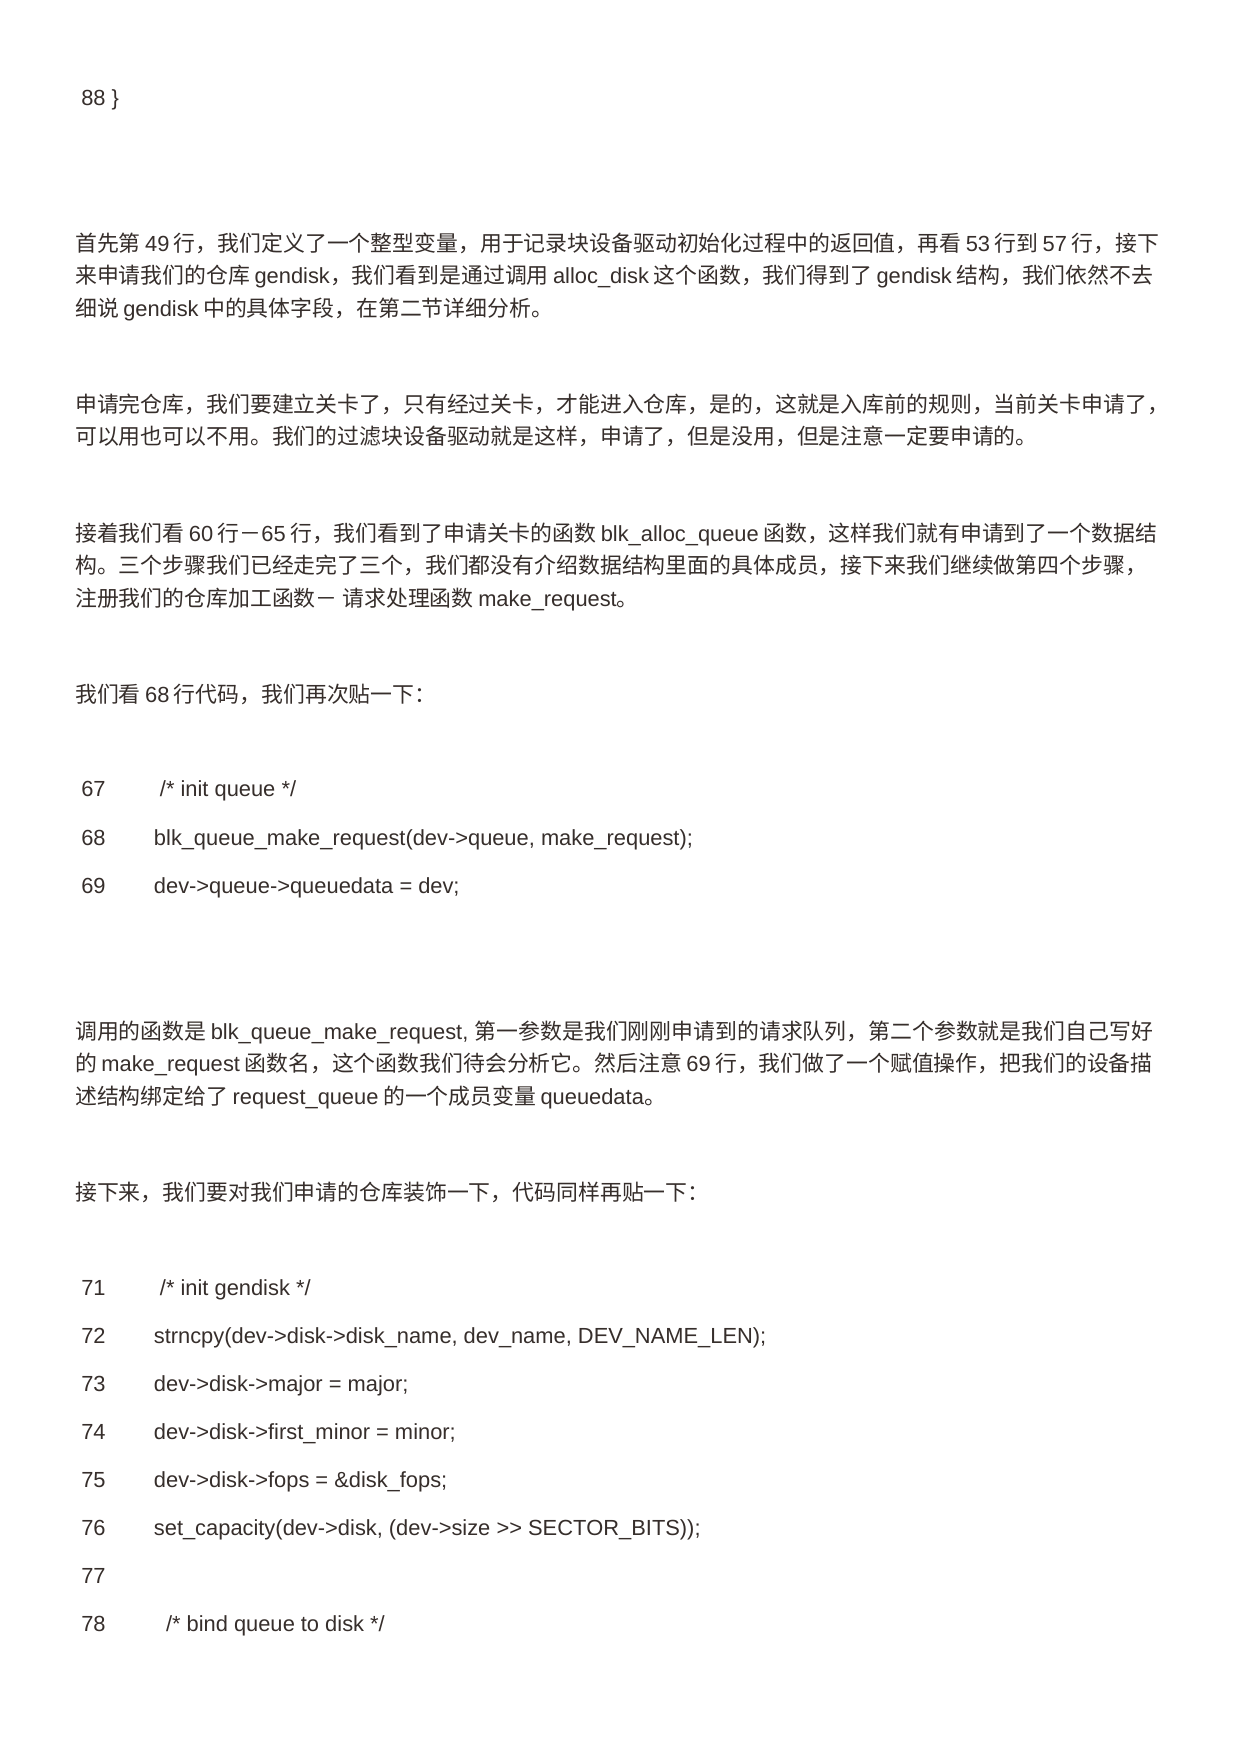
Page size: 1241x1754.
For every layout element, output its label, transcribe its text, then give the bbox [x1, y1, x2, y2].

text 73 dev->disk->major = major; [75, 1367, 1165, 1399]
text 69 dev->queue->queuedata = dev; [75, 869, 1165, 901]
text 72 strncpy(dev->disk->disk_name, dev_name, DEV_NAME_LEN); [75, 1319, 1165, 1351]
text 67 /* init queue */ [75, 773, 1165, 805]
text 调用的函数是blk_queue_make_request, 第一参数是我们刚刚申请到的请求队列，第二个参数就是我们自己写好的make_request函数名，这个函数我们待会分析它。然后注意69行，我们做了一个赋值操作，把我们的设备描述结构绑定给了request_queue的一个成员变量queuedata。 [75, 1013, 1165, 1111]
text 接下来，我们要对我们申请的仓库装饰一下，代码同样再贴一下： [75, 1174, 1165, 1207]
text 77 [75, 1559, 1165, 1592]
text 我们看68行代码，我们再次贴一下： [75, 676, 1165, 709]
text 74 dev->disk->first_minor = minor; [75, 1415, 1165, 1448]
text 71 /* init gendisk */ [75, 1271, 1165, 1303]
text 88 } [75, 81, 1165, 113]
text 78 /* bind queue to disk */ [75, 1608, 1165, 1640]
text 68 blk_queue_make_request(dev->queue, make_request); [75, 821, 1165, 853]
text 76 set_capacity(dev->disk, (dev->size >> SECTOR_BITS)); [75, 1511, 1165, 1544]
text 接着我们看60行－65行，我们看到了申请关卡的函数blk_alloc_queue函数，这样我们就有申请到了一个数据结构。三个步骤我们已经走完了三个，我们都没有介绍数据结构里面的具体成员，接下来我们继续做第四个步骤，注册我们的仓库加工函数－ 请求处理函数make_request。 [75, 515, 1165, 613]
text 申请完仓库，我们要建立关卡了，只有经过关卡，才能进入仓库，是的，这就是入库前的规则，当前关卡申请了，可以用也可以不用。我们的过滤块设备驱动就是这样，申请了，但是没用，但是注意一定要申请的。 [75, 386, 1165, 451]
text 首先第49行，我们定义了一个整型变量，用于记录块设备驱动初始化过程中的返回值，再看53行到57行，接下来申请我们的仓库gendisk，我们看到是通过调用alloc_disk这个函数，我们得到了gendisk结构，我们依然不去细说gendisk中的具体字段，在第二节详细分析。 [75, 225, 1165, 323]
text 75 dev->disk->fops = &disk_fops; [75, 1463, 1165, 1496]
